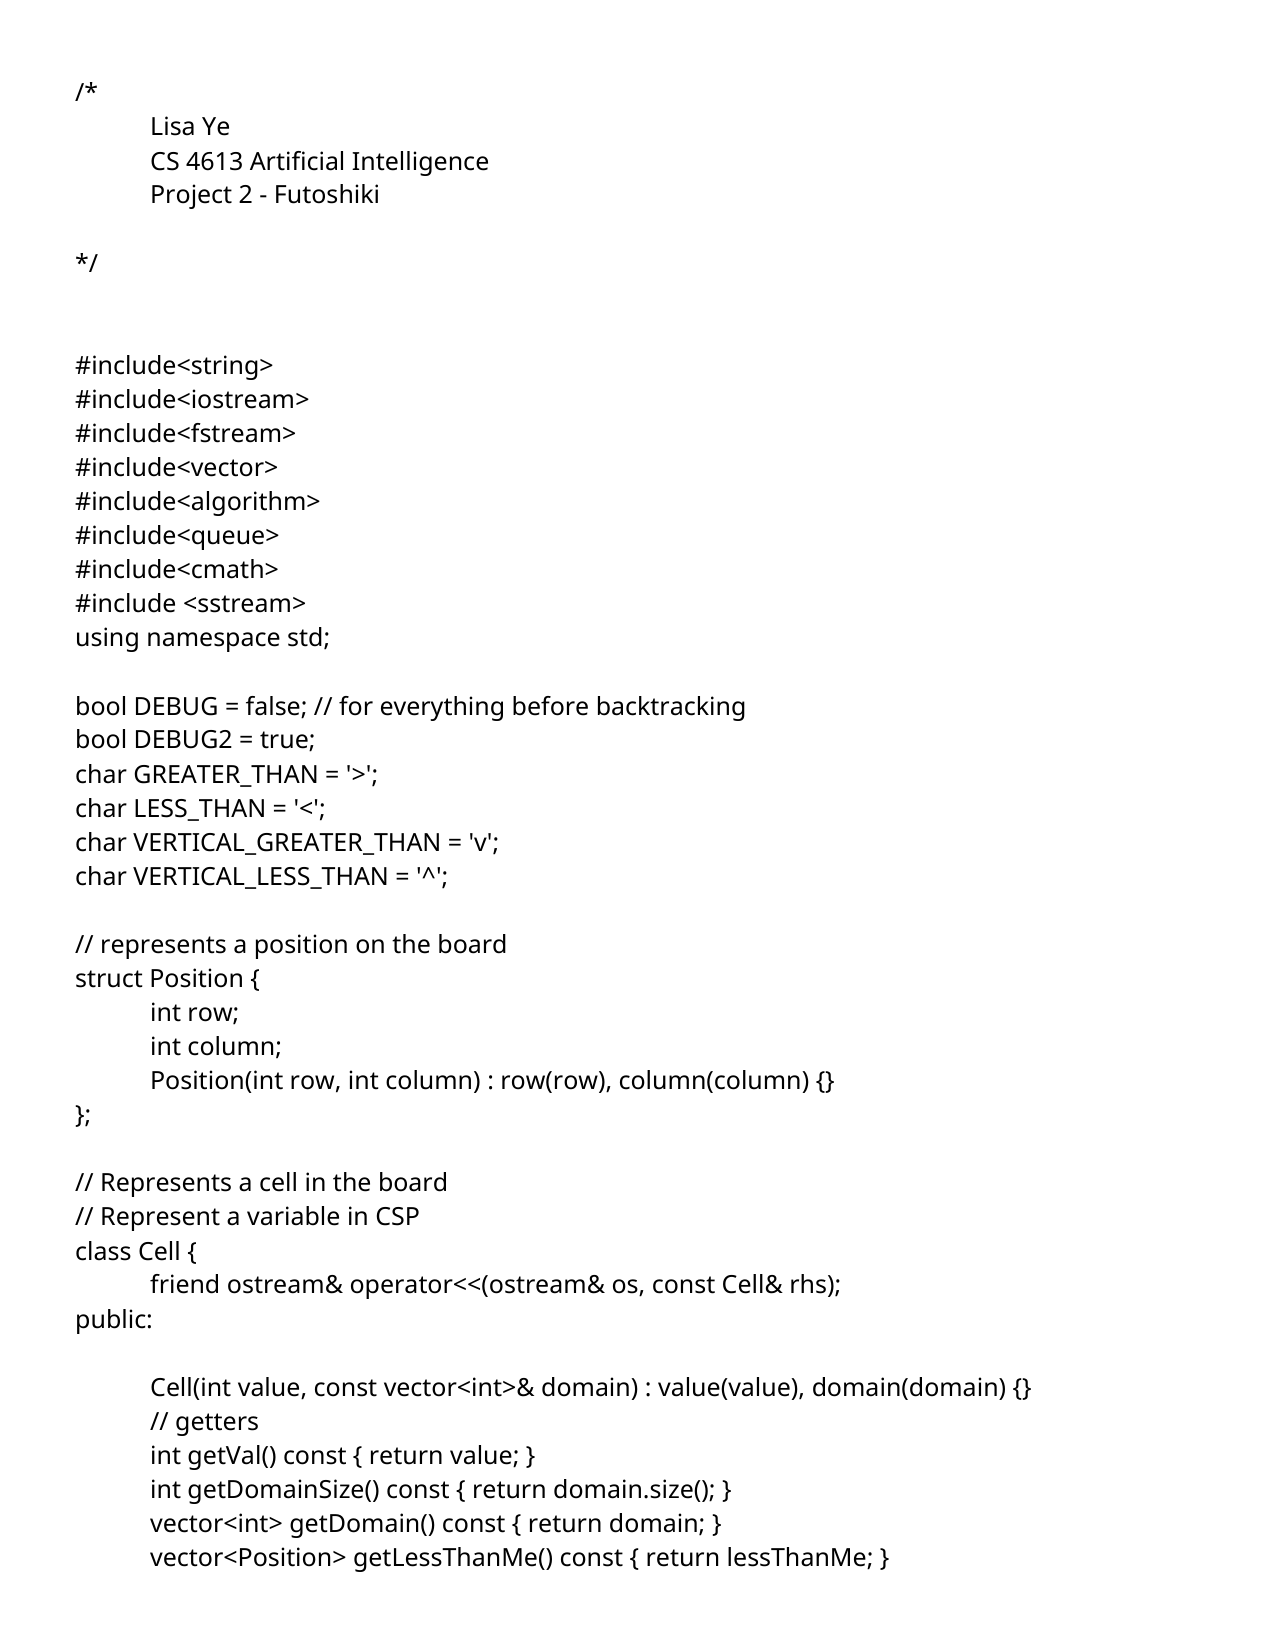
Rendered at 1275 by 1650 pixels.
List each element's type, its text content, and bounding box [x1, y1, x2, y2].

text #include<cmath> [75, 552, 1200, 586]
text struct Position { [75, 961, 1200, 995]
text bool DEBUG2 = true; [75, 722, 1200, 756]
text #include<queue> [75, 518, 1200, 552]
text vector<Position> getLessThanMe() const { return lessThanMe; } [75, 1540, 1200, 1574]
text #include<vector> [75, 450, 1200, 484]
text int row; [75, 995, 1200, 1029]
text using namespace std; [75, 620, 1200, 654]
text #include<string> [75, 347, 1200, 382]
text }; [75, 1097, 1200, 1131]
text #include<fstream> [75, 416, 1200, 450]
text class Cell { [75, 1233, 1200, 1267]
text /* [75, 75, 1200, 109]
text #include<algorithm> [75, 484, 1200, 518]
text #include <sstream> [75, 586, 1200, 620]
text char LESS_THAN = '<'; [75, 790, 1200, 824]
text bool DEBUG = false; // for everything before backtracking [75, 688, 1200, 722]
text #include<iostream> [75, 382, 1200, 416]
text Project 2 - Futoshiki [75, 177, 1200, 211]
text CS 4613 Artificial Intelligence [75, 143, 1200, 177]
text // getters [75, 1403, 1200, 1437]
text char GREATER_THAN = '>'; [75, 756, 1200, 790]
text Lisa Ye [75, 109, 1200, 143]
text int getVal() const { return value; } [75, 1437, 1200, 1472]
text friend ostream& operator<<(ostream& os, const Cell& rhs); [75, 1267, 1200, 1301]
text int column; [75, 1029, 1200, 1063]
text char VERTICAL_GREATER_THAN = 'v'; [75, 824, 1200, 858]
text Cell(int value, const vector<int>& domain) : value(value), domain(domain) {} [75, 1369, 1200, 1403]
text // Represents a cell in the board [75, 1165, 1200, 1199]
text public: [75, 1301, 1200, 1335]
text char VERTICAL_LESS_THAN = '^'; [75, 858, 1200, 892]
text */ [75, 245, 1200, 279]
text vector<int> getDomain() const { return domain; } [75, 1506, 1200, 1540]
text // represents a position on the board [75, 927, 1200, 961]
text int getDomainSize() const { return domain.size(); } [75, 1472, 1200, 1506]
text // Represent a variable in CSP [75, 1199, 1200, 1233]
text Position(int row, int column) : row(row), column(column) {} [75, 1063, 1200, 1097]
